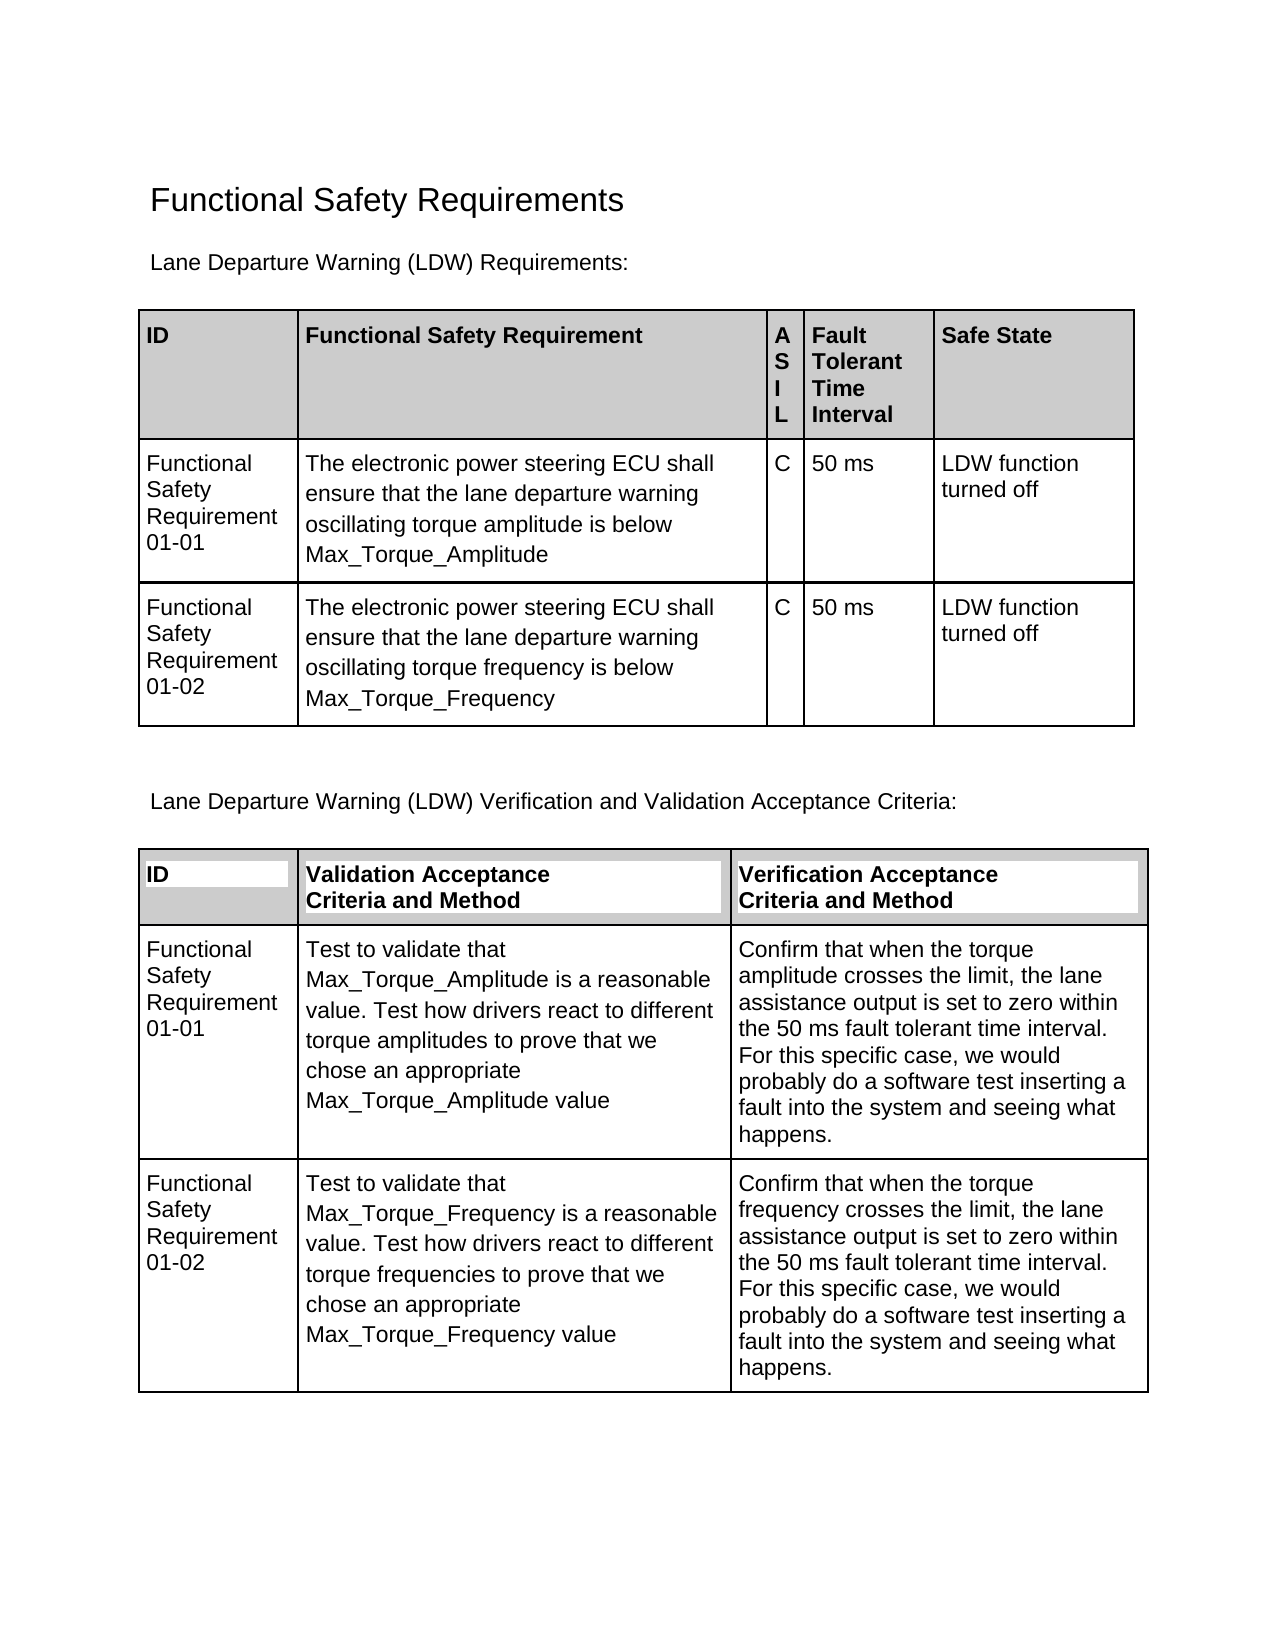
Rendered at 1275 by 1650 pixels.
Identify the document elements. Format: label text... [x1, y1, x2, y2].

table_cell C [768, 440, 803, 581]
table_cell Functional Safety Requirement 01-02 [140, 1160, 297, 1391]
table_cell 50 ms [805, 584, 933, 725]
table_cell The electronic power steering ECU shall ensure that the lane departure warning oscillating torque frequency is below Max_Torque_Frequency [299, 584, 766, 725]
text Lane Departure Warning (LDW) Verification and Validation Acceptance Criteria: [150, 788, 1125, 814]
table_cell Functional Safety Requirement 01-02 [140, 584, 297, 725]
table_cell LDW function turned off [935, 584, 1133, 725]
table_header Validation Acceptance Criteria and Method [299, 850, 730, 924]
table_header ASIL [768, 311, 803, 438]
table_header Safe State [935, 311, 1133, 438]
table_header ID [140, 850, 297, 924]
table_header Verification Acceptance Criteria and Method [732, 850, 1147, 924]
table_cell The electronic power steering ECU shall ensure that the lane departure warning oscillating torque amplitude is below Max_Torque_Amplitude [299, 440, 766, 581]
table_header ID [140, 311, 297, 438]
subtitle Functional Safety Requirements [150, 180, 1125, 219]
table_header Fault Tolerant Time Interval [805, 311, 933, 438]
table_cell C [768, 584, 803, 725]
table_cell Confirm that when the torque amplitude crosses the limit, the lane assistance output is set to zero within the 50 ms fault tolerant time interval. For this specific case, we would probably do a software test inserting a fault into the system and seeing what happens. [732, 926, 1147, 1157]
table_cell LDW function turned off [935, 440, 1133, 581]
table_header Functional Safety Requirement [299, 311, 766, 438]
text Lane Departure Warning (LDW) Requirements: [150, 249, 1125, 275]
table_cell 50 ms [805, 440, 933, 581]
table_cell Functional Safety Requirement 01-01 [140, 440, 297, 581]
table_cell Confirm that when the torque frequency crosses the limit, the lane assistance output is set to zero within the 50 ms fault tolerant time interval. For this specific case, we would probably do a software test inserting a fault into the system and seeing what happens. [732, 1160, 1147, 1391]
table_cell Test to validate that Max_Torque_Frequency is a reasonable value. Test how drivers react to different torque frequencies to prove that we chose an appropriate Max_Torque_Frequency value [299, 1160, 730, 1391]
table_cell Functional Safety Requirement 01-01 [140, 926, 297, 1157]
table_cell Test to validate that Max_Torque_Amplitude is a reasonable value. Test how drivers react to different torque amplitudes to prove that we chose an appropriate Max_Torque_Amplitude value [299, 926, 730, 1157]
